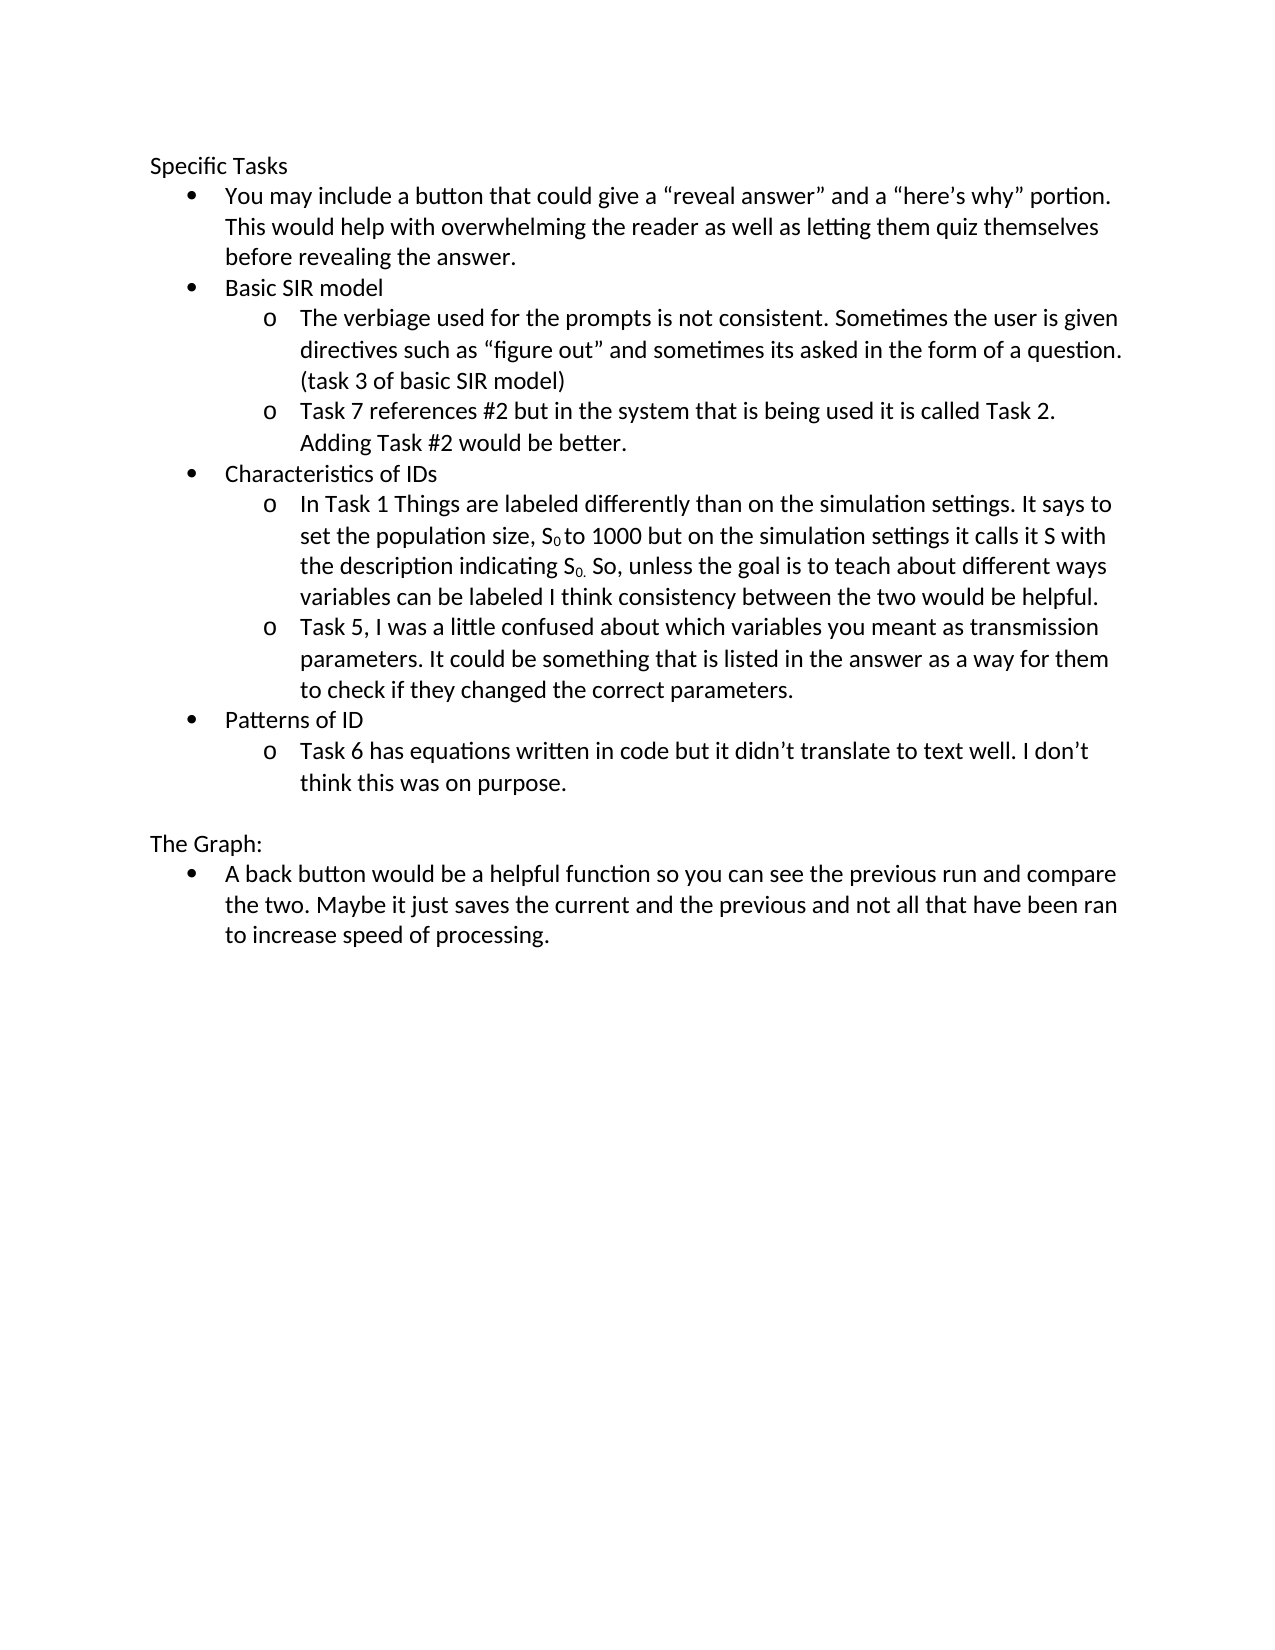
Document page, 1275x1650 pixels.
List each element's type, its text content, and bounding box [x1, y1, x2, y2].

list You may include a button that could give a “reveal answer” and a “here’s why” portion. This would help with overwhelming the reader as well as letting them quiz themselves before revealing the answer. [187, 181, 1125, 272]
list Task 7 references #2 but in the system that is being used it is called Task 2. Adding Task #2 would be better. [262, 395, 1125, 458]
text Specific Tasks [150, 150, 1125, 181]
text The Graph: [150, 828, 1125, 858]
list Characteristics of IDs [187, 458, 1125, 488]
list The verbiage used for the prompts is not consistent. Sometimes the user is given directives such as “figure out” and sometimes its asked in the form of a question. (task 3 of basic SIR model) [262, 303, 1125, 395]
list Patterns of ID [187, 704, 1125, 735]
list Task 5, I was a little confused about which variables you meant as transmission parameters. It could be something that is listed in the answer as a way for them to check if they changed the correct parameters. [262, 612, 1125, 704]
list A back button would be a helpful function so you can see the previous run and compare the two. Maybe it just saves the current and the previous and not all that have been ran to increase speed of processing. [187, 858, 1125, 950]
list Task 6 has equations written in code but it didn’t translate to text well. I don’t think this was on purpose. [262, 735, 1125, 797]
list In Task 1 Things are labeled differently than on the simulation settings. It says to set the population size, S0 to 1000 but on the simulation settings it calls it S with the description indicating S0. So, unless the goal is to teach about different ways variables can be labeled I think consistency between the two would be helpful. [262, 488, 1125, 612]
list Basic SIR model [187, 272, 1125, 303]
